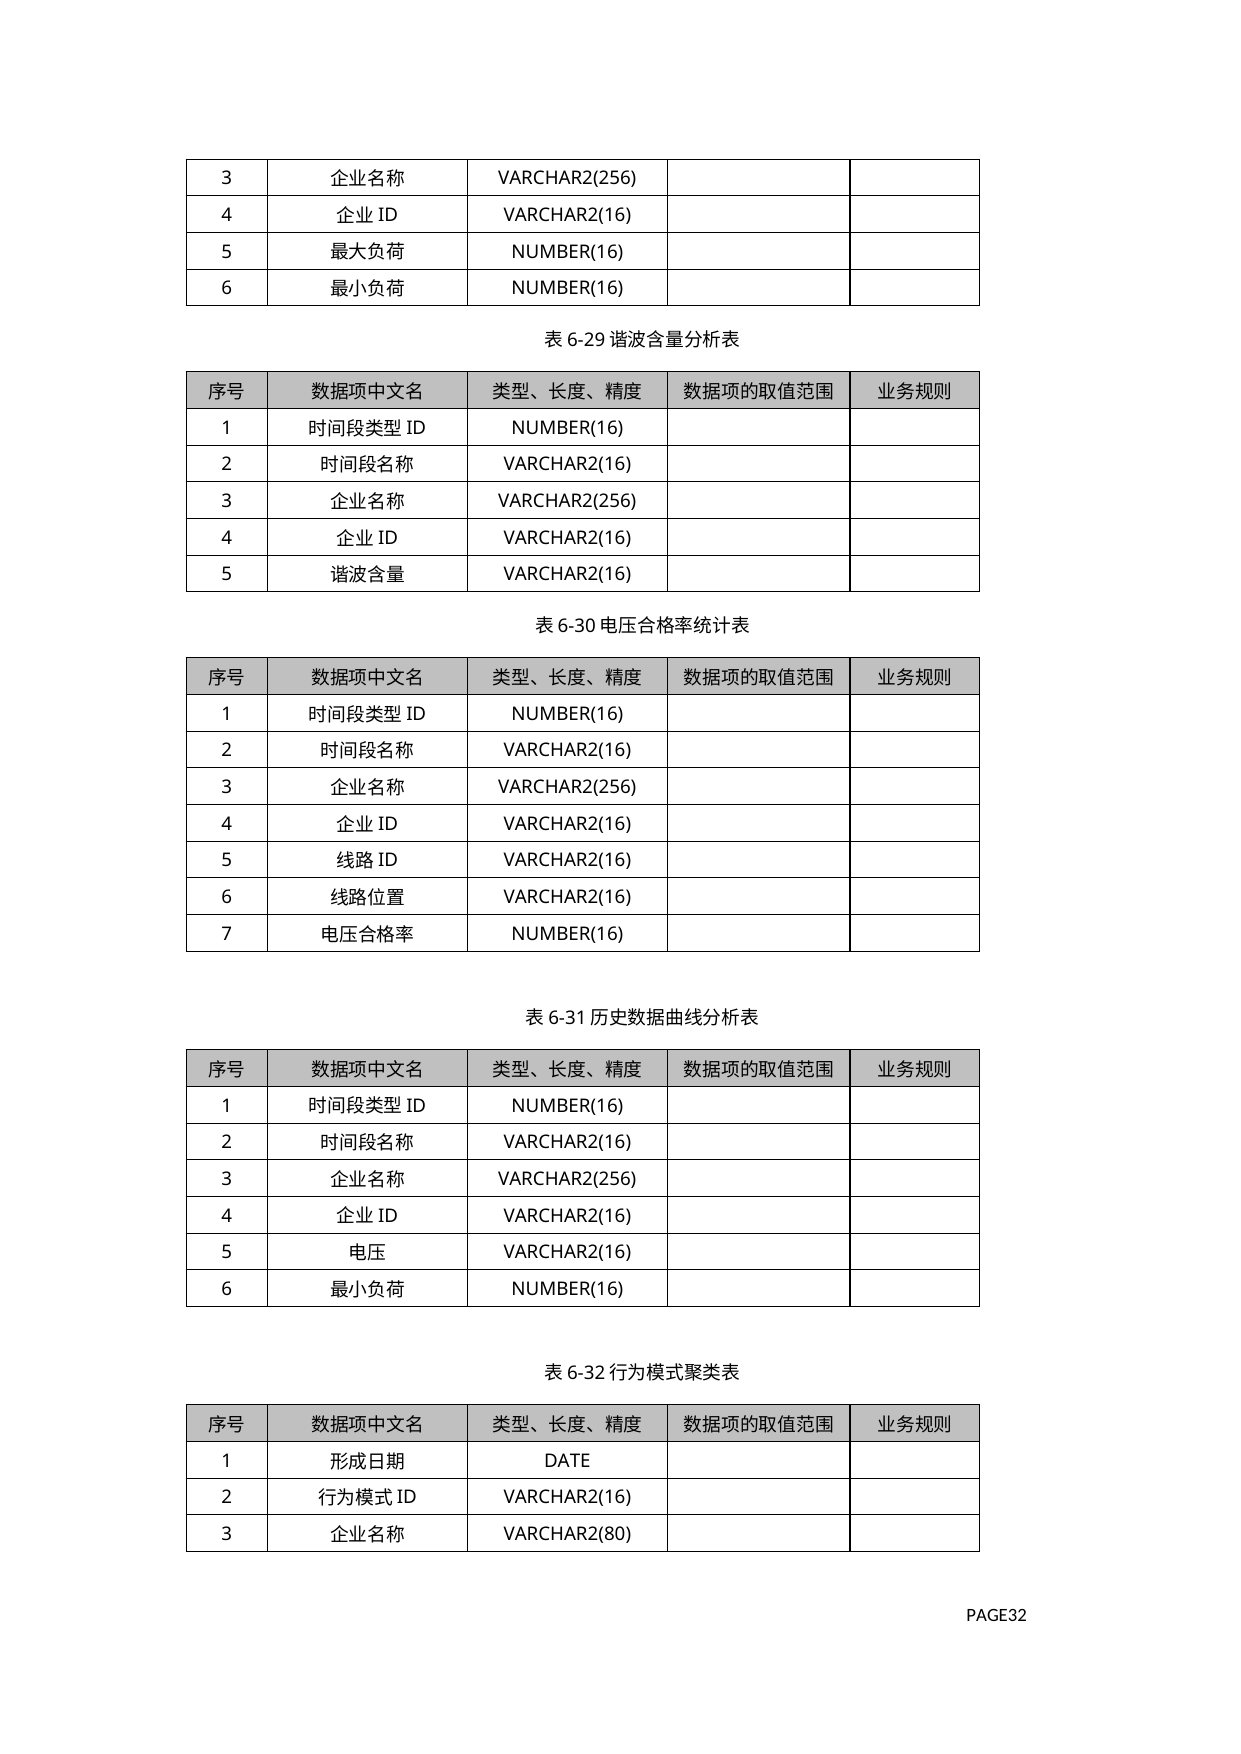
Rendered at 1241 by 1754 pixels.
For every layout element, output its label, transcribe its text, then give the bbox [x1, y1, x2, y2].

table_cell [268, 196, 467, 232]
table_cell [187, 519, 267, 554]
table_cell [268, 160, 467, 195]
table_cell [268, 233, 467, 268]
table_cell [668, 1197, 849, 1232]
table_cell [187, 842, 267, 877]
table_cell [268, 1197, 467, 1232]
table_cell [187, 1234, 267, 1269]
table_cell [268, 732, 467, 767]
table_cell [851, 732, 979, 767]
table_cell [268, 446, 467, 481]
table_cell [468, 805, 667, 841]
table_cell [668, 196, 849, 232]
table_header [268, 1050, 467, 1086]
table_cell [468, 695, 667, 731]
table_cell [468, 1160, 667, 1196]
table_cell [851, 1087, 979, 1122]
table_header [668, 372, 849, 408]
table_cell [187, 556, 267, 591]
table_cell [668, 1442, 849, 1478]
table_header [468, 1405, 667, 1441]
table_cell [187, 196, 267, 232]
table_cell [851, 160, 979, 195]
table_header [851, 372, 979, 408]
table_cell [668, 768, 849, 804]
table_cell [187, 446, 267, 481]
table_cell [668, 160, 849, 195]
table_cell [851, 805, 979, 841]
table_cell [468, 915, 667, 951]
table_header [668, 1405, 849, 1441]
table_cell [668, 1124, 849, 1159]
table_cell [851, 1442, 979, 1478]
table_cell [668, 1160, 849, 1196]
text 表6-32行为模式聚类表 [232, 1355, 1053, 1388]
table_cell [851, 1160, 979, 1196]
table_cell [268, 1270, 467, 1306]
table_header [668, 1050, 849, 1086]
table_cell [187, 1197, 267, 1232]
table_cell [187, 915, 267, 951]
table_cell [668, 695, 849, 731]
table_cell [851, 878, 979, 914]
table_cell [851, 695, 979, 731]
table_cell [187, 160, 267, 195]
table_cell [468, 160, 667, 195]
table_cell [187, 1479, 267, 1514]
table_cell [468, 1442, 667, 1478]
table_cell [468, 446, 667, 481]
text 表6-30电压合格率统计表 [232, 608, 1053, 641]
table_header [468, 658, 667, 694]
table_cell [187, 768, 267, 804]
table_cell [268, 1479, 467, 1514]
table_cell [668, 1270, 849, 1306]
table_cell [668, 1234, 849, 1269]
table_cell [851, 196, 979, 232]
text 表6-31历史数据曲线分析表 [232, 1000, 1053, 1032]
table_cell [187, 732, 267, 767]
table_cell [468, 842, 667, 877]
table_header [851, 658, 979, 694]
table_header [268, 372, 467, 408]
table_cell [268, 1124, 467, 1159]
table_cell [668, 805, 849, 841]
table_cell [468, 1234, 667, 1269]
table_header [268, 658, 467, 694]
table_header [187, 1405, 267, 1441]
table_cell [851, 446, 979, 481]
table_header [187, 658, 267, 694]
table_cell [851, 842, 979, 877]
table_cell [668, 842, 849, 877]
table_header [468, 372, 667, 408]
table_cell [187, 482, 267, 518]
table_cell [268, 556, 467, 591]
text 表6-29谐波含量分析表 [232, 322, 1053, 354]
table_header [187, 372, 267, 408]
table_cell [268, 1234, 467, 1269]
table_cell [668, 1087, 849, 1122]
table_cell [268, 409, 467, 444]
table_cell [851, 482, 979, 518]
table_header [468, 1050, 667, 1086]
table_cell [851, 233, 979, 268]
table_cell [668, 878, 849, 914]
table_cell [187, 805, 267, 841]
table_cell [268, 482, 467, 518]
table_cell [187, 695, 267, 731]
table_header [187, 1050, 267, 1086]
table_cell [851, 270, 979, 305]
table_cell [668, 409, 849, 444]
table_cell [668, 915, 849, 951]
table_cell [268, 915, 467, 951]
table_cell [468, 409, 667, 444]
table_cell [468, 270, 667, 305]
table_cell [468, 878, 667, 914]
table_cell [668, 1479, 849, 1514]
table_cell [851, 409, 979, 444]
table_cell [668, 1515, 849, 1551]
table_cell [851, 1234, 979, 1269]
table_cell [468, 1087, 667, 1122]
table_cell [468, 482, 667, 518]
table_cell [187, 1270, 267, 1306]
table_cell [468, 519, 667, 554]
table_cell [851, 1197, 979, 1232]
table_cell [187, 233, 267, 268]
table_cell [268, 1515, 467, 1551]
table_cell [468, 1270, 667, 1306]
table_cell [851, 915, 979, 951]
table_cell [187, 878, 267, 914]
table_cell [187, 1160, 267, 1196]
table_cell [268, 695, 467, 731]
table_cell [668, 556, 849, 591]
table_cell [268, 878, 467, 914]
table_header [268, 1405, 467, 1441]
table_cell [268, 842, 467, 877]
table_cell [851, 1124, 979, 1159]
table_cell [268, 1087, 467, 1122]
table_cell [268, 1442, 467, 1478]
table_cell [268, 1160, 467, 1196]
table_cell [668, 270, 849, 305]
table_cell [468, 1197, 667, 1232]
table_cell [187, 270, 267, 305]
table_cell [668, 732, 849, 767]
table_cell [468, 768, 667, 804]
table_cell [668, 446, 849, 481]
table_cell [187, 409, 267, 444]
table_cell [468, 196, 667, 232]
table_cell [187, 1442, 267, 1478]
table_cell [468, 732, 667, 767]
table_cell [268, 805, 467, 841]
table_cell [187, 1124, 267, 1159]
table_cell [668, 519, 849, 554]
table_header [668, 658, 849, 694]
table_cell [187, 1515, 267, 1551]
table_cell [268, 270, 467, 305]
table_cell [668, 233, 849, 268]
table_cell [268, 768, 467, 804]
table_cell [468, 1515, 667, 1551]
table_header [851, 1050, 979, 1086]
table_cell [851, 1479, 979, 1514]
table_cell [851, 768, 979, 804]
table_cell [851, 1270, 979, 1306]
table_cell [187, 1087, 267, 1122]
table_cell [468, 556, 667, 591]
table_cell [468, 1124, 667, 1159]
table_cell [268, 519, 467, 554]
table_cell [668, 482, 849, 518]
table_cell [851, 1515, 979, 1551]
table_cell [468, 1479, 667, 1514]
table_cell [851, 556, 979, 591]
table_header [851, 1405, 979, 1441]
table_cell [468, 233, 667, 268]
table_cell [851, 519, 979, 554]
